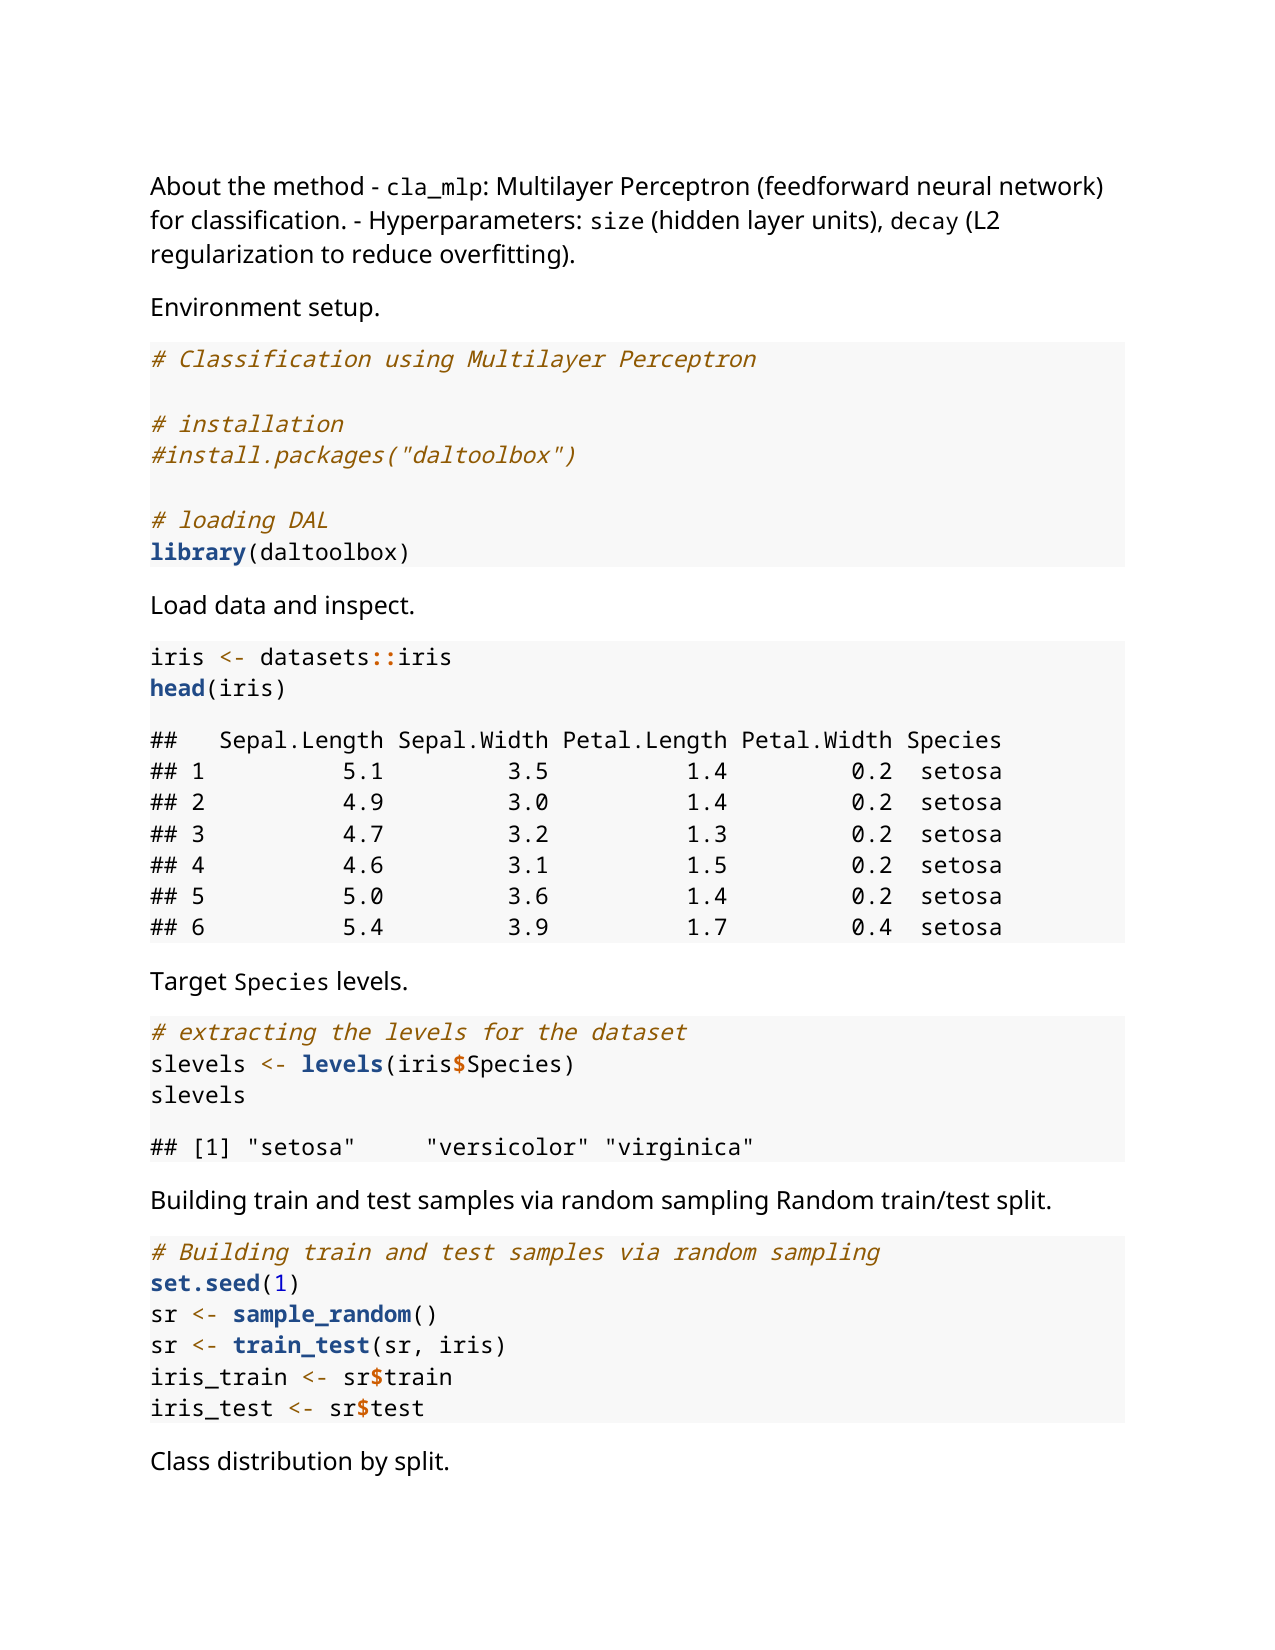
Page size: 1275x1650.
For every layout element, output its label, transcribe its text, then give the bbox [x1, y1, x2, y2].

text ## Sepal.Length Sepal.Width Petal.Length Petal.Width Species ## 1 5.1 3.5 1.4 0.2 setosa ## 2 4.9 3.0 1.4 0.2 setosa ## 3 4.7 3.2 1.3 0.2 setosa ## 4 4.6 3.1 1.5 0.2 setosa ## 5 5.0 3.6 1.4 0.2 setosa ## 6 5.4 3.9 1.7 0.4 setosa [150, 724, 1125, 943]
text # Classification using Multilayer Perceptron # installation #install.packages("daltoolbox") # loading DAL library(daltoolbox) [150, 342, 1125, 567]
text Target Species levels. [150, 963, 1125, 997]
text ## [1] "setosa" "versicolor" "virginica" [150, 1131, 1125, 1162]
text Building train and test samples via random sampling Random train/test split. [150, 1183, 1125, 1217]
text About the method - cla_mlp: Multilayer Perceptron (feedforward neural network) for classification. - Hyperparameters: size (hidden layer units), decay (L2 regularization to reduce overfitting). [150, 169, 1125, 271]
text Load data and inspect. [150, 588, 1125, 622]
text # extracting the levels for the dataset slevels <- levels(iris$Species) slevels [150, 1016, 1125, 1110]
text Class distribution by split. [150, 1444, 1125, 1478]
text iris <- datasets::iris head(iris) [287, 641, 1125, 703]
text Environment setup. [150, 290, 1125, 324]
